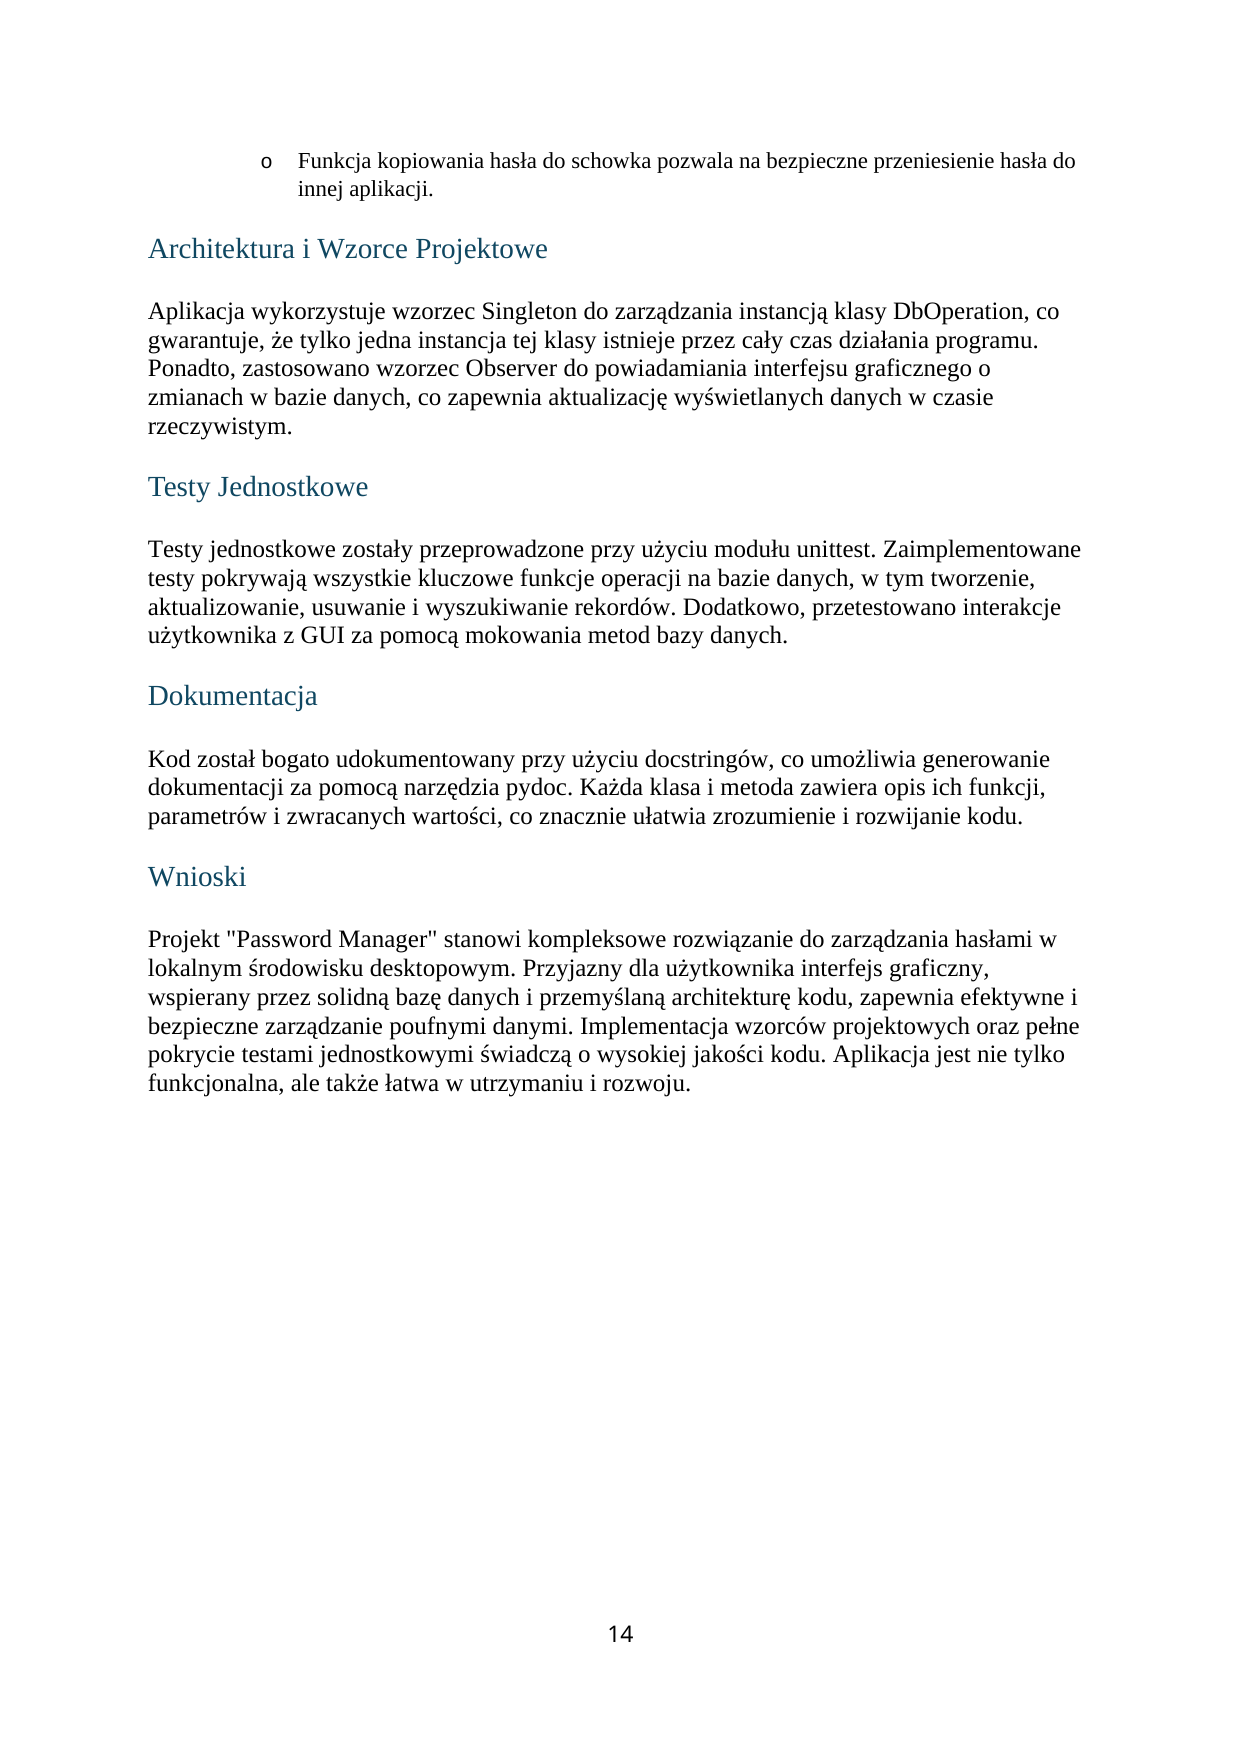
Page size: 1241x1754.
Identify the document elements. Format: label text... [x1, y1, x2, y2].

text Projekt "Password Manager" stanowi kompleksowe rozwiązanie do zarządzania hasłami w lokalnym środowisku desktopowym. Przyjazny dla użytkownika interfejs graficzny, wspierany przez solidną bazę danych i przemyślaną architekturę kodu, zapewnia efektywne i bezpieczne zarządzanie poufnymi danymi. Implementacja wzorców projektowych oraz pełne pokrycie testami jednostkowymi świadczą o wysokiej jakości kodu. Aplikacja jest nie tylko funkcjonalna, ale także łatwa w utrzymaniu i rozwoju. [148, 978, 1093, 1151]
subtitle Testy Jednostkowe [148, 523, 1093, 556]
list Funkcja kopiowania hasła do schowka pozwala na bezpieczne przeniesienie hasła do innej aplikacji. [260, 202, 1093, 256]
subtitle Architektura i Wzorce Projektowe [148, 285, 1093, 318]
subtitle Dokumentacja [148, 732, 1093, 766]
text Kod został bogato udokumentowany przy użyciu docstringów, co umożliwia generowanie dokumentacji za pomocą narzędzia pydoc. Każda klasa i metoda zawiera opis ich funkcji, parametrów i zwracanych wartości, co znacznie ułatwia zrozumienie i rozwijanie kodu. [148, 798, 1093, 884]
text Aplikacja wykorzystuje wzorzec Singleton do zarządzania instancją klasy DbOperation, co gwarantuje, że tylko jedna instancja tej klasy istnieje przez cały czas działania programu. Ponadto, zastosowano wzorzec Observer do powiadamiania interfejsu graficznego o zmianach w bazie danych, co zapewnia aktualizację wyświetlanych danych w czasie rzeczywistym. [148, 350, 1093, 494]
list W interfejsie użytkownika hasła są wyświetlane jako ukryte (przykryte gwiazdkami) dla zwiększenia bezpieczeństwa. [260, 148, 1093, 202]
subtitle Wnioski [148, 913, 1093, 947]
text Testy jednostkowe zostały przeprowadzone przy użyciu modułu unittest. Zaimplementowane testy pokrywają wszystkie kluczowe funkcje operacji na bazie danych, w tym tworzenie, aktualizowanie, usuwanie i wyszukiwanie rekordów. Dodatkowo, przetestowano interakcje użytkownika z GUI za pomocą mokowania metod bazy danych. [148, 588, 1093, 703]
